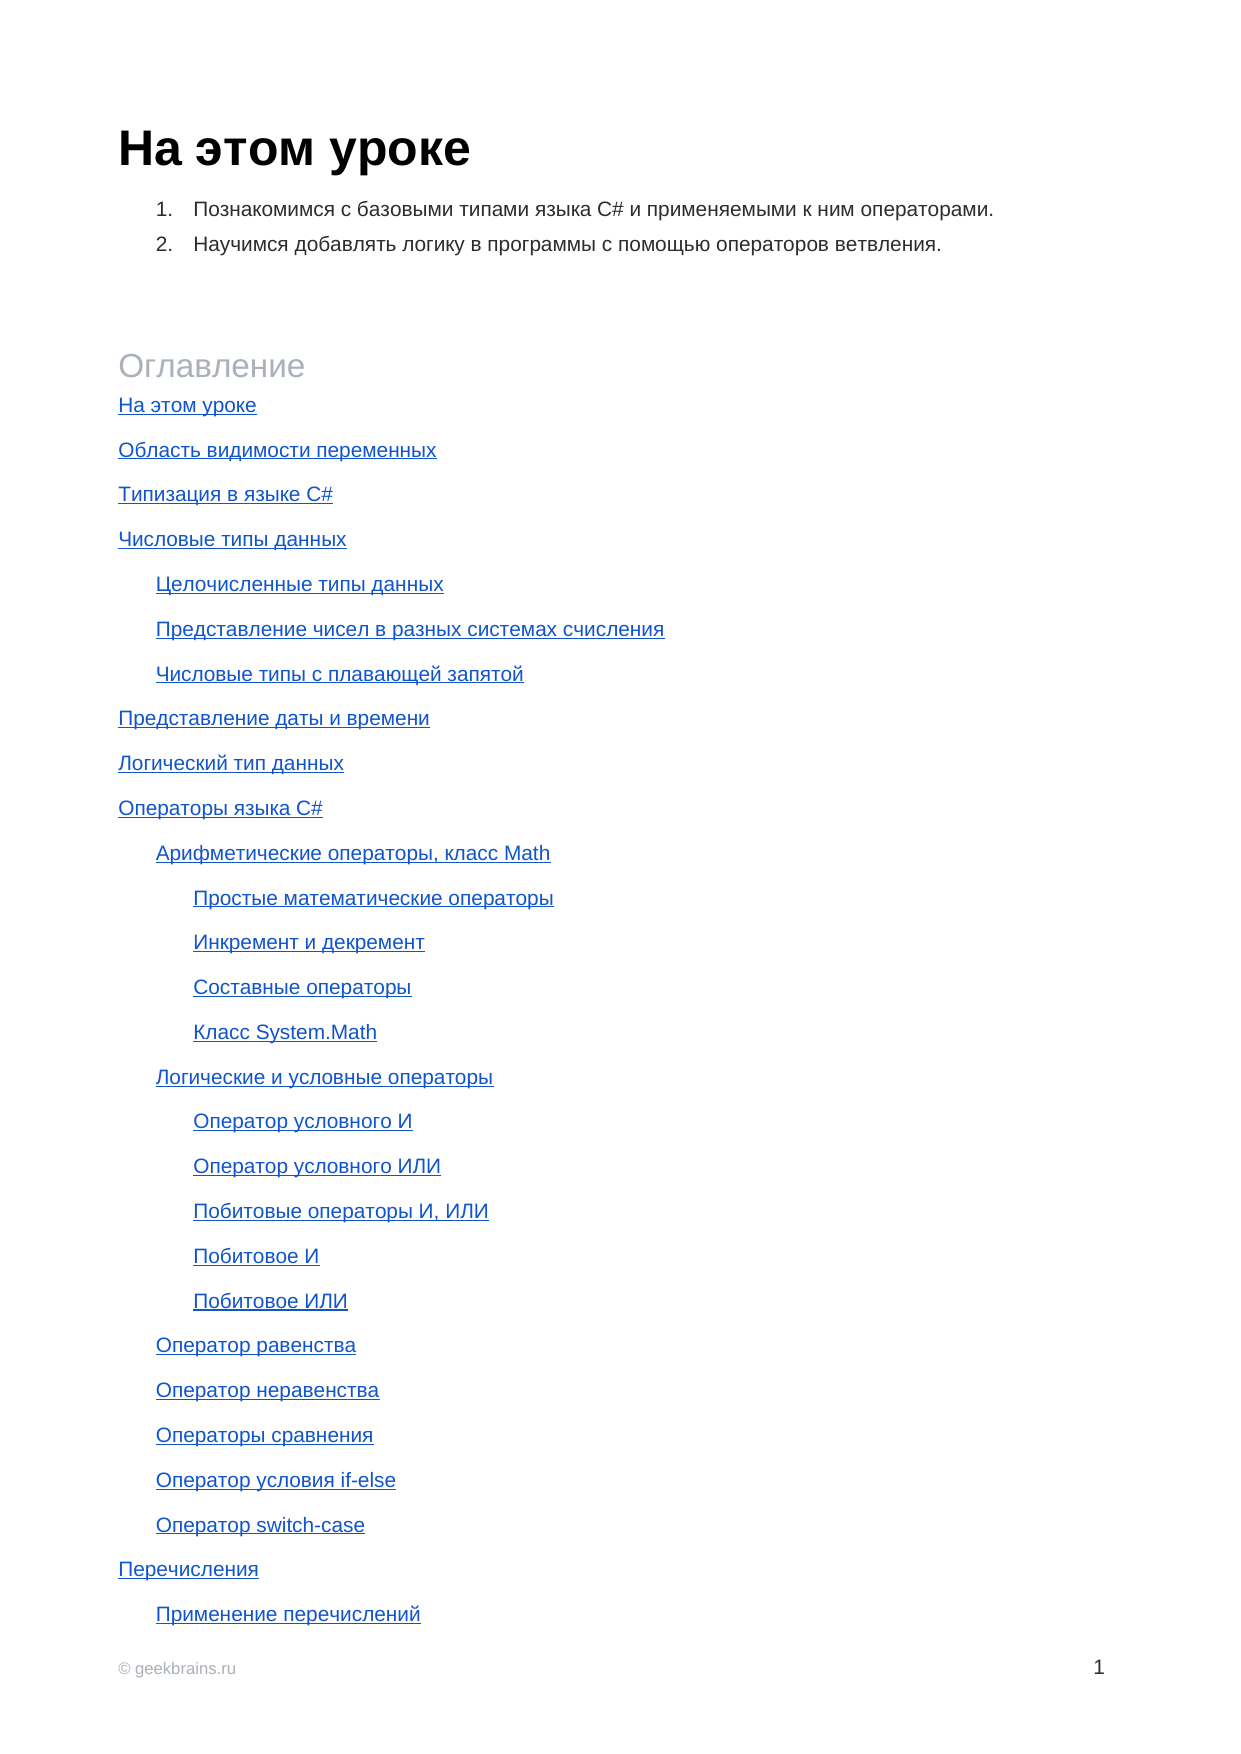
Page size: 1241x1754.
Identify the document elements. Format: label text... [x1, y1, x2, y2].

subtitle Оглавление [118, 346, 1122, 384]
subtitle На этом уроке [118, 118, 1122, 176]
list Познакомимся с базовыми типами языка C# и применяемыми к ним операторами. [156, 196, 1122, 220]
list Научимся добавлять логику в программы с помощью операторов ветвления. [156, 232, 1122, 256]
